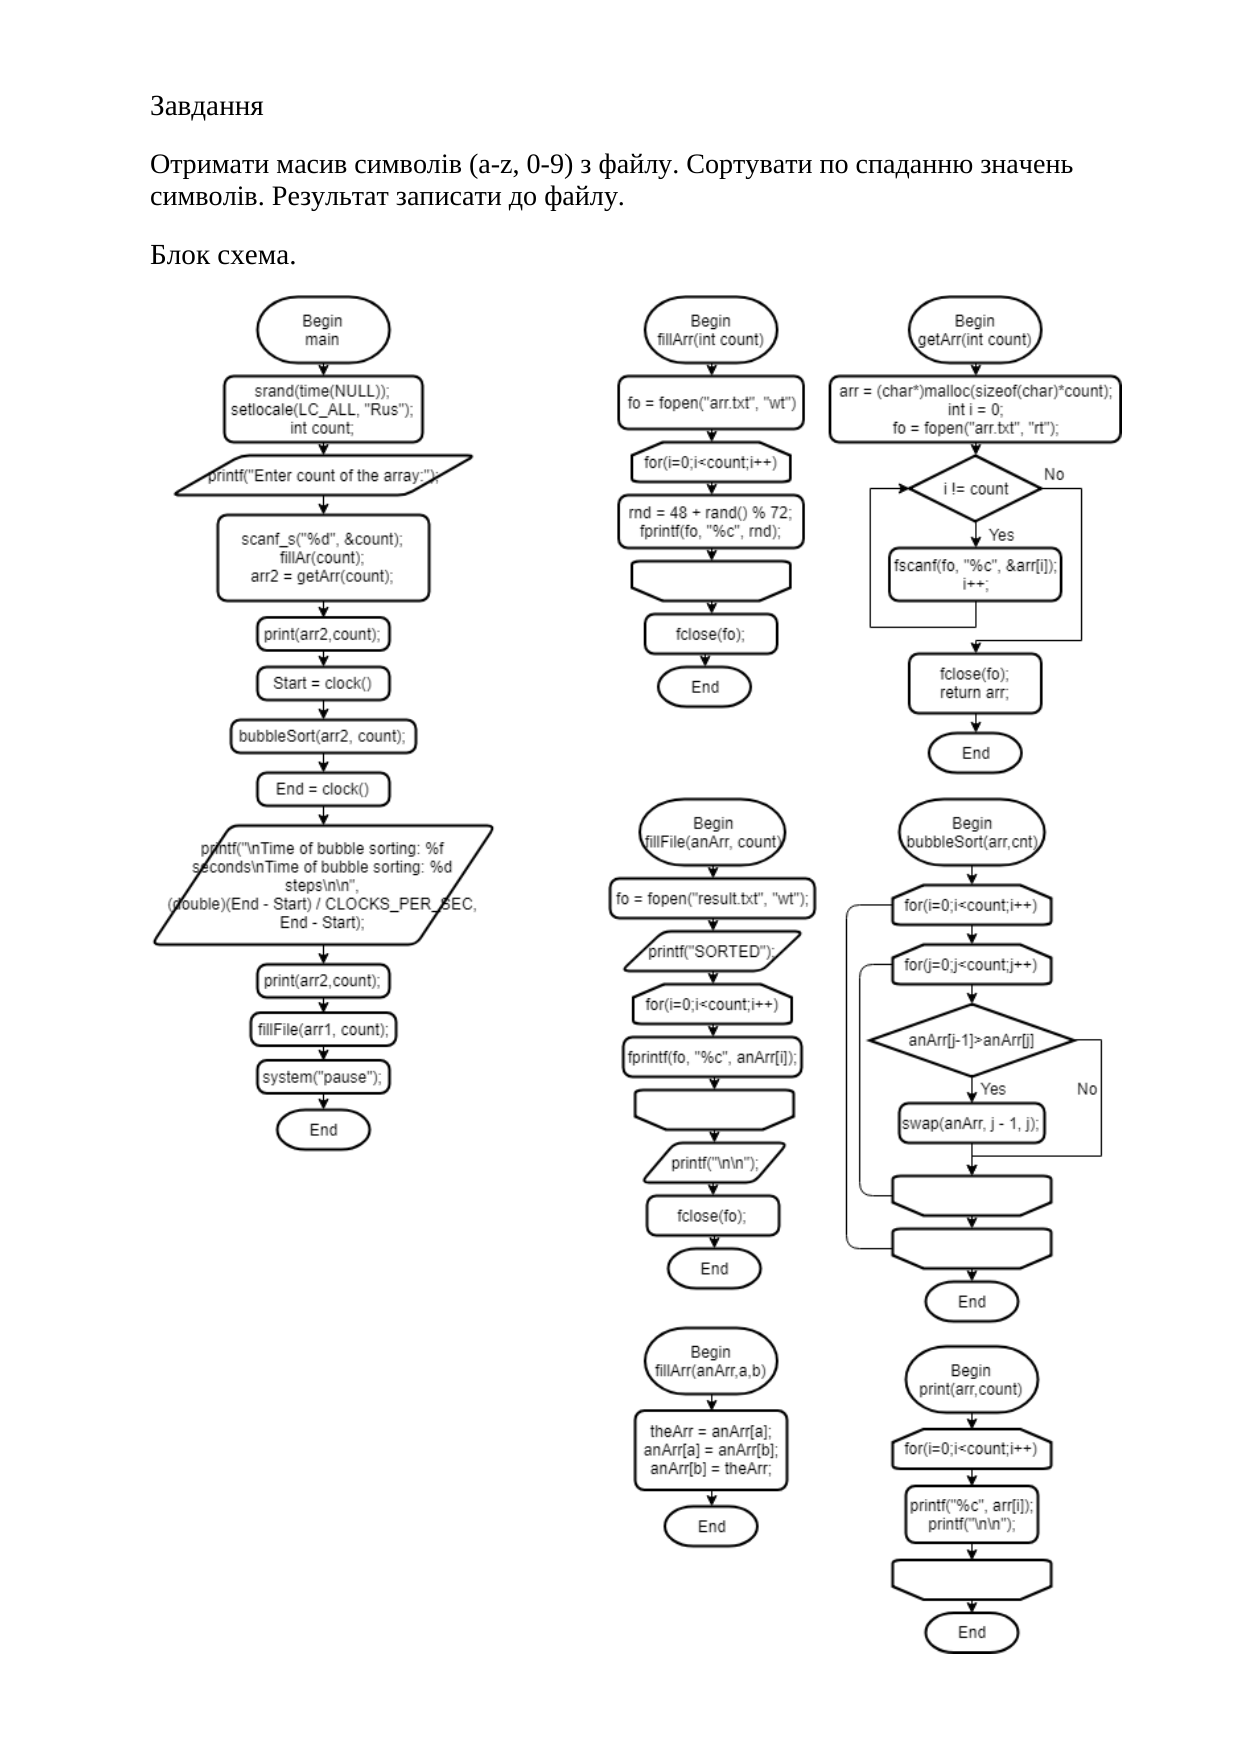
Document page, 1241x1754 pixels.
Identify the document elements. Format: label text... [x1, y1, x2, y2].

text Блок схема. [150, 237, 1122, 270]
text Отримати масив символів (a-z, 0-9) з файлу. Сортувати по спаданню значень символів. Результат записати до файлу. [150, 147, 1122, 212]
picture [150, 295, 1122, 1654]
text Завдання [150, 88, 1122, 122]
